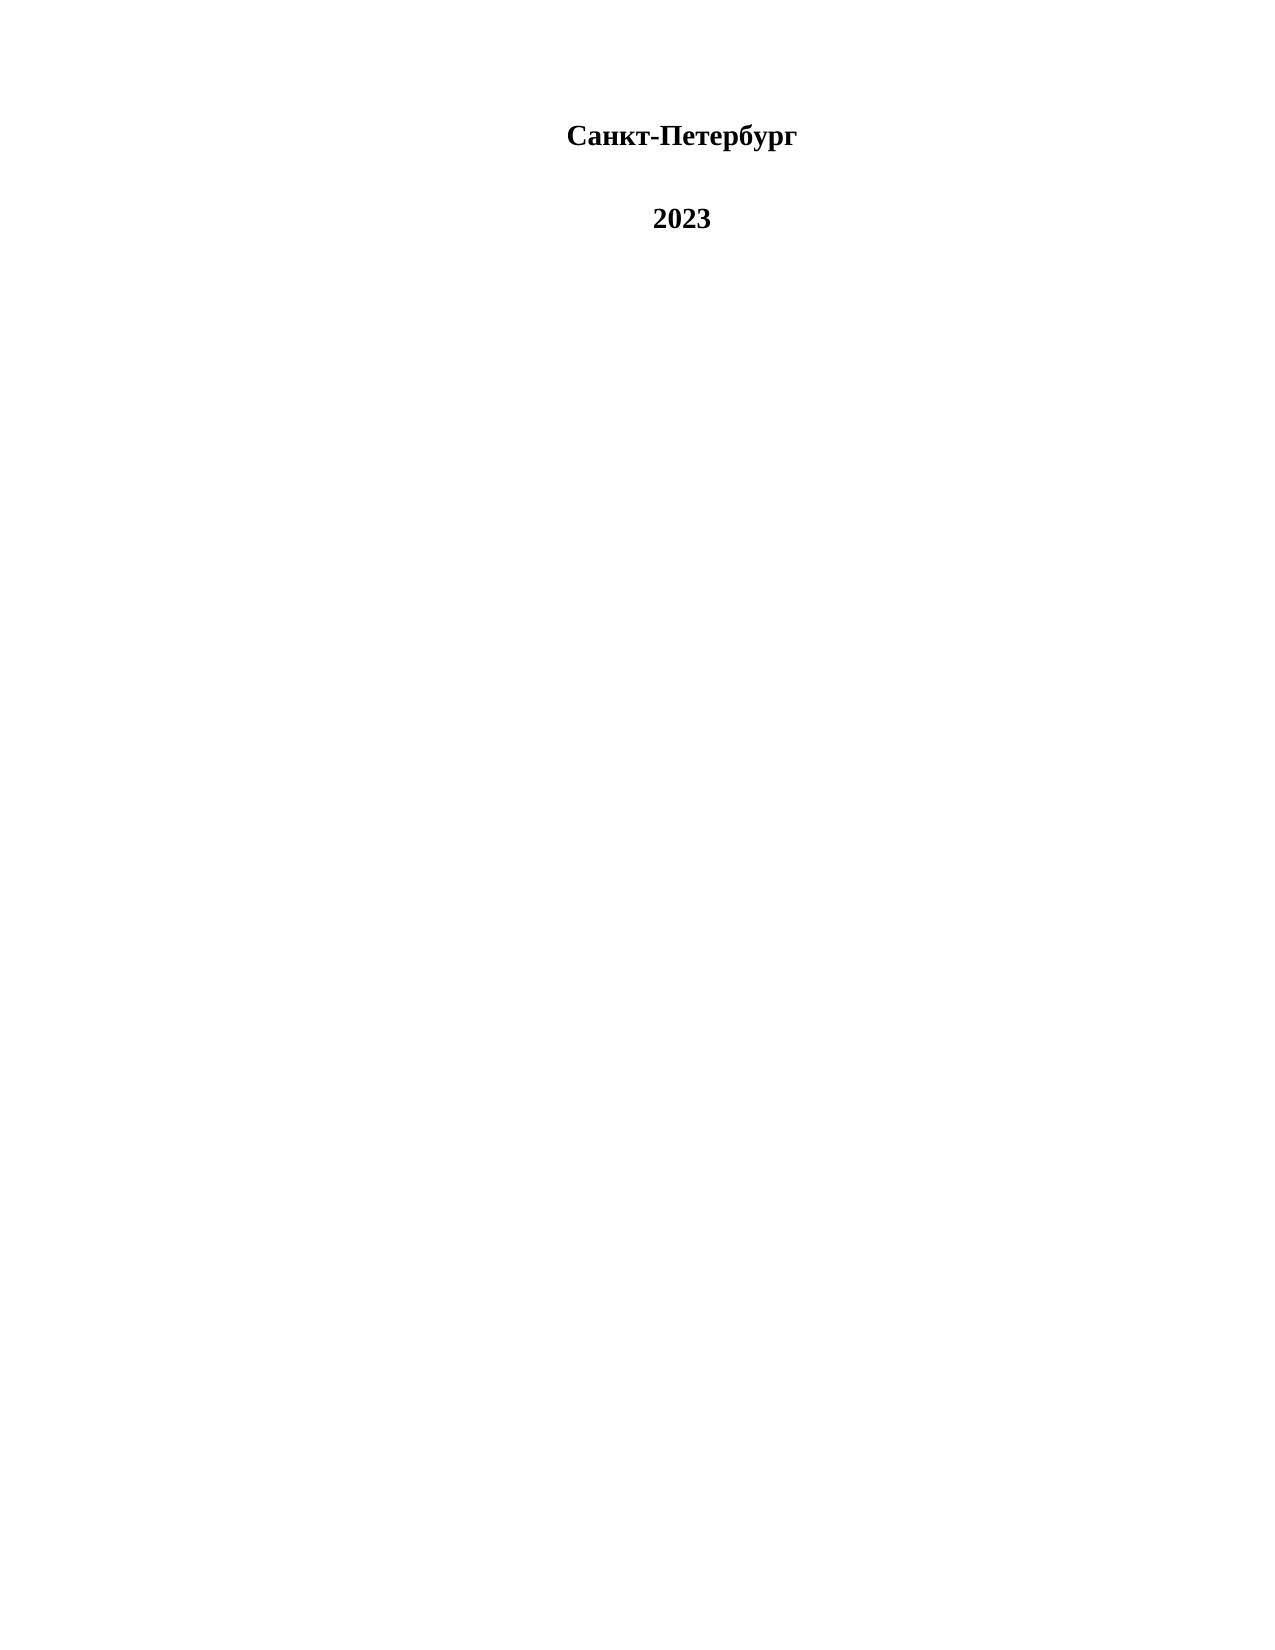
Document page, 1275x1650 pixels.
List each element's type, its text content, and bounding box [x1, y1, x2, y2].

subtitle Санкт-Петербург [177, 118, 1186, 152]
subtitle 2023 [177, 202, 1186, 235]
